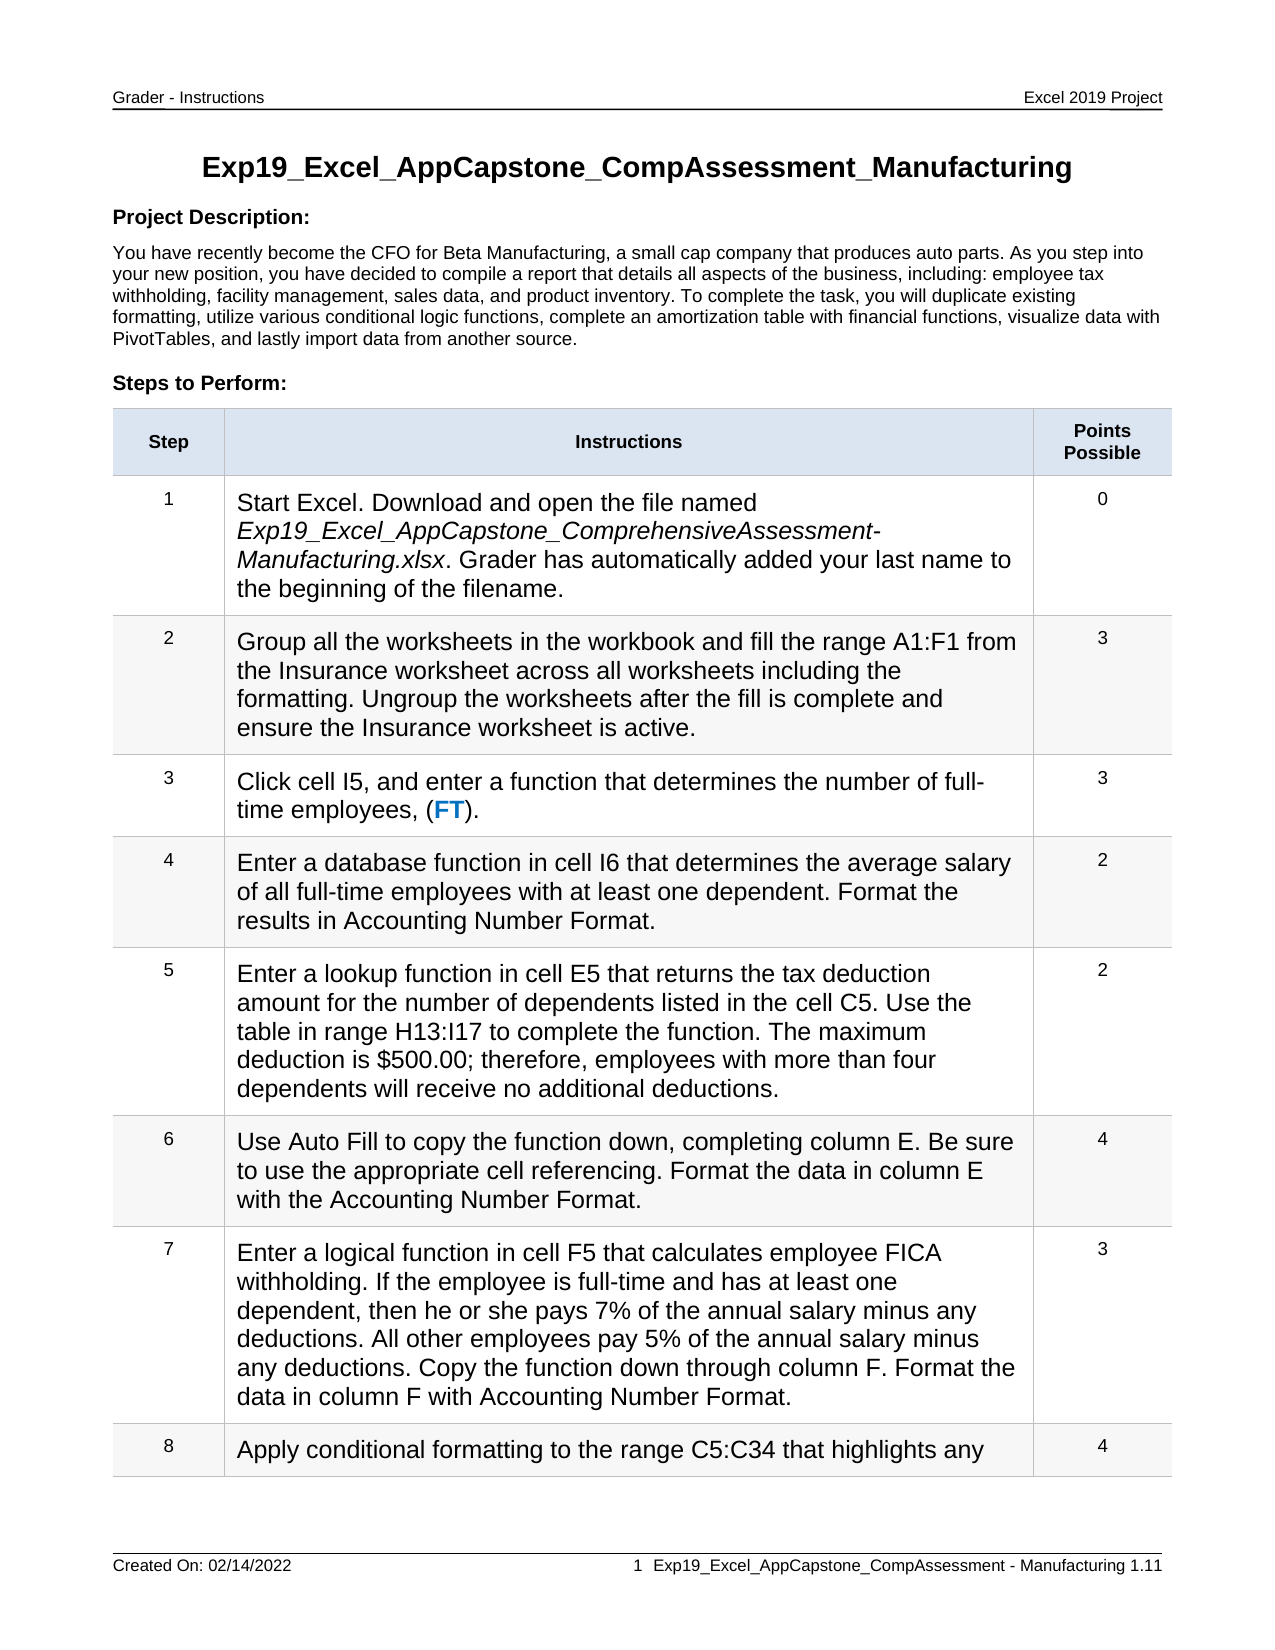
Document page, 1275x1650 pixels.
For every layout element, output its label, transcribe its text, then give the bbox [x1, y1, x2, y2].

table_cell 4 [1034, 1116, 1172, 1226]
table_cell 2 [1034, 948, 1172, 1115]
table_cell 3 [1034, 755, 1172, 836]
table_cell 4 [1034, 1424, 1172, 1476]
table_header Points Possible [1034, 409, 1172, 475]
table_cell 3 [113, 755, 224, 836]
subtitle Exp19_Excel_AppCapstone_CompAssessment_Manufacturing [112, 150, 1162, 183]
table_cell Enter a lookup function in cell E5 that returns the tax deduction amount for the number of dependents listed in the cell C5. Use the table in range H13:I17 to complete the function. The maximum deduction is $500.00; therefore, employees with more than four dependents will receive no additional deductions. [225, 948, 1033, 1115]
table_cell Enter a logical function in cell F5 that calculates employee FICA withholding. If the employee is full-time and has at least one dependent, then he or she pays 7% of the annual salary minus any deductions. All other employees pay 5% of the annual salary minus any deductions. Copy the function down through column F. Format the data in column F with Accounting Number Format. [225, 1227, 1033, 1423]
text You have recently become the CFO for Beta Manufacturing, a small cap company that produces auto parts. As you step into your new position, you have decided to compile a report that details all aspects of the business, including: employee tax withholding, facility management, sales data, and product inventory. To complete the task, you will duplicate existing formatting, utilize various conditional logic functions, complete an amortization table with financial functions, visualize data with PivotTables, and lastly import data from another source. [112, 242, 1162, 349]
table_header Instructions [225, 409, 1033, 475]
table_cell 5 [113, 948, 224, 1115]
table_cell 3 [1034, 1227, 1172, 1423]
table_cell Group all the worksheets in the workbook and fill the range A1:F1 from the Insurance worksheet across all worksheets including the formatting. Ungroup the worksheets after the fill is complete and ensure the Insurance worksheet is active. [225, 616, 1033, 754]
table_cell 0 [1034, 476, 1172, 614]
table_cell Use Auto Fill to copy the function down, completing column E. Be sure to use the appropriate cell referencing. Format the data in column E with the Accounting Number Format. [225, 1116, 1033, 1226]
table_cell 7 [113, 1227, 224, 1423]
table_cell 4 [113, 837, 224, 947]
table_header Step [113, 409, 224, 475]
table_cell 6 [113, 1116, 224, 1226]
table_cell 1 [113, 476, 224, 614]
subtitle Steps to Perform: [112, 371, 1162, 395]
table_cell 2 [1034, 837, 1172, 947]
table_cell 2 [113, 616, 224, 754]
table_cell Click cell I5, and enter a function that determines the number of full-time employees, (FT). [225, 755, 1033, 836]
subtitle Project Description: [112, 205, 1162, 229]
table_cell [225, 1424, 1033, 1476]
table_cell Enter a database function in cell I6 that determines the average salary of all full-time employees with at least one dependent. Format the results in Accounting Number Format. [225, 837, 1033, 947]
table_cell Start Excel. Download and open the file named Exp19_Excel_AppCapstone_ComprehensiveAssessment- Manufacturing.xlsx. Grader has automatically added your last name to the beginning of the filename. [225, 476, 1033, 614]
table_cell 8 [113, 1424, 224, 1476]
table_cell 3 [1034, 616, 1172, 754]
